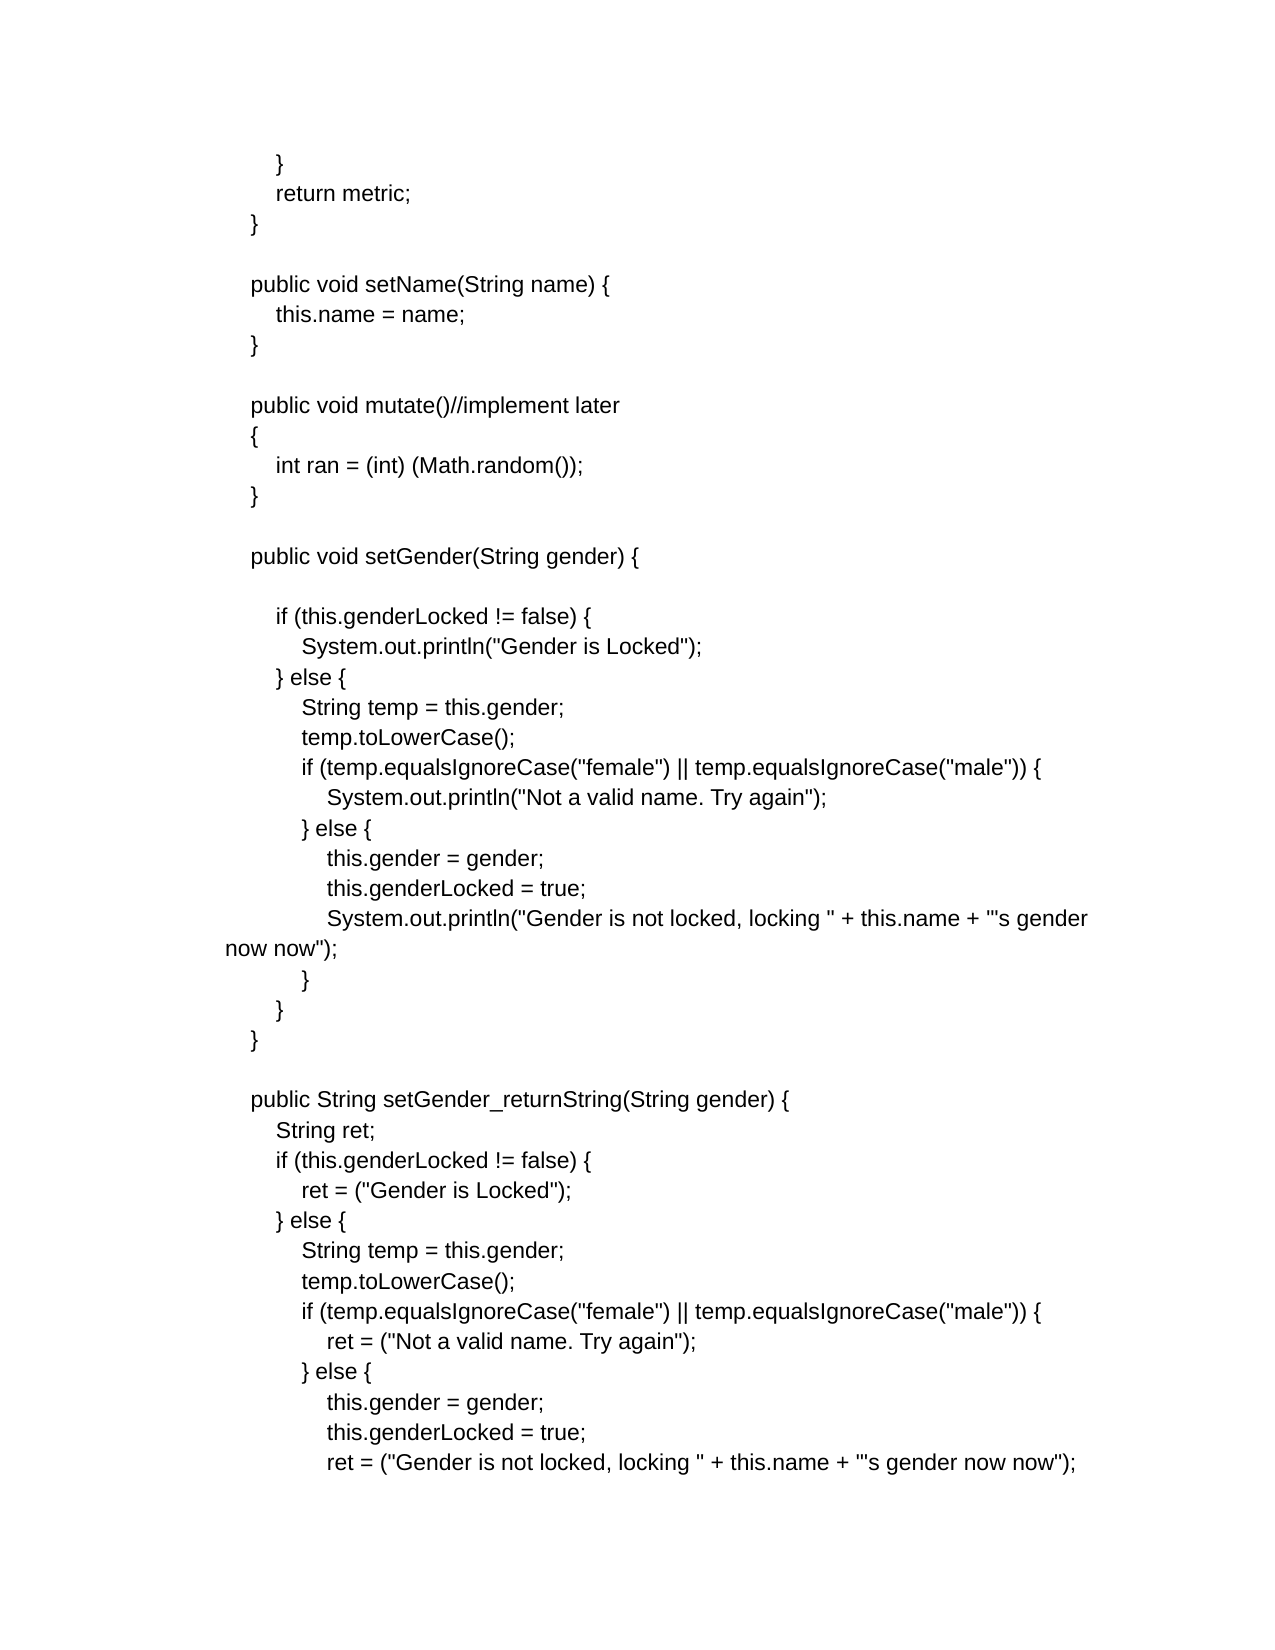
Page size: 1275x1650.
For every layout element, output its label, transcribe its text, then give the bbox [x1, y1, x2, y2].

text ret = ("Not a valid name. Try again"); [225, 1328, 1125, 1354]
text } else { [225, 814, 1125, 841]
text } else { [225, 1358, 1125, 1385]
text String temp = this.gender; [225, 694, 1125, 720]
text public void setGender(String gender) { [225, 543, 1125, 569]
text public void mutate()//implement later [225, 392, 1125, 418]
text ret = ("Gender is Locked"); [225, 1177, 1125, 1203]
text this.genderLocked = true; [225, 1419, 1125, 1445]
text } [225, 210, 1125, 237]
text { [225, 422, 1125, 448]
text temp.toLowerCase(); [225, 724, 1125, 750]
text this.gender = gender; [225, 1388, 1125, 1415]
text if (temp.equalsIgnoreCase("female") || temp.equalsIgnoreCase("male")) { [225, 754, 1125, 781]
text this.name = name; [225, 301, 1125, 327]
text if (this.genderLocked != false) { [225, 603, 1125, 629]
text System.out.println("Gender is Locked"); [225, 633, 1125, 660]
text } [225, 996, 1125, 1022]
text } [225, 1026, 1125, 1052]
text String temp = this.gender; [225, 1237, 1125, 1264]
text String ret; [225, 1117, 1125, 1143]
text } [225, 966, 1125, 992]
text ret = ("Gender is not locked, locking " + this.name + "'s gender now now"); [225, 1449, 1125, 1475]
text public void setName(String name) { [225, 271, 1125, 297]
text return metric; [225, 180, 1125, 207]
text } [225, 150, 1125, 176]
text } else { [225, 1207, 1125, 1234]
text int ran = (int) (Math.random()); [225, 452, 1125, 478]
text public String setGender_returnString(String gender) { [225, 1086, 1125, 1113]
text } [225, 331, 1125, 358]
text this.genderLocked = true; [225, 875, 1125, 901]
text temp.toLowerCase(); [225, 1268, 1125, 1294]
text } [225, 482, 1125, 509]
text if (temp.equalsIgnoreCase("female") || temp.equalsIgnoreCase("male")) { [225, 1298, 1125, 1324]
text System.out.println("Not a valid name. Try again"); [225, 784, 1125, 811]
text } else { [225, 663, 1125, 690]
text if (this.genderLocked != false) { [225, 1147, 1125, 1173]
text System.out.println("Gender is not locked, locking " + this.name + "'s gender now now"); [225, 905, 1125, 962]
text this.gender = gender; [225, 845, 1125, 871]
